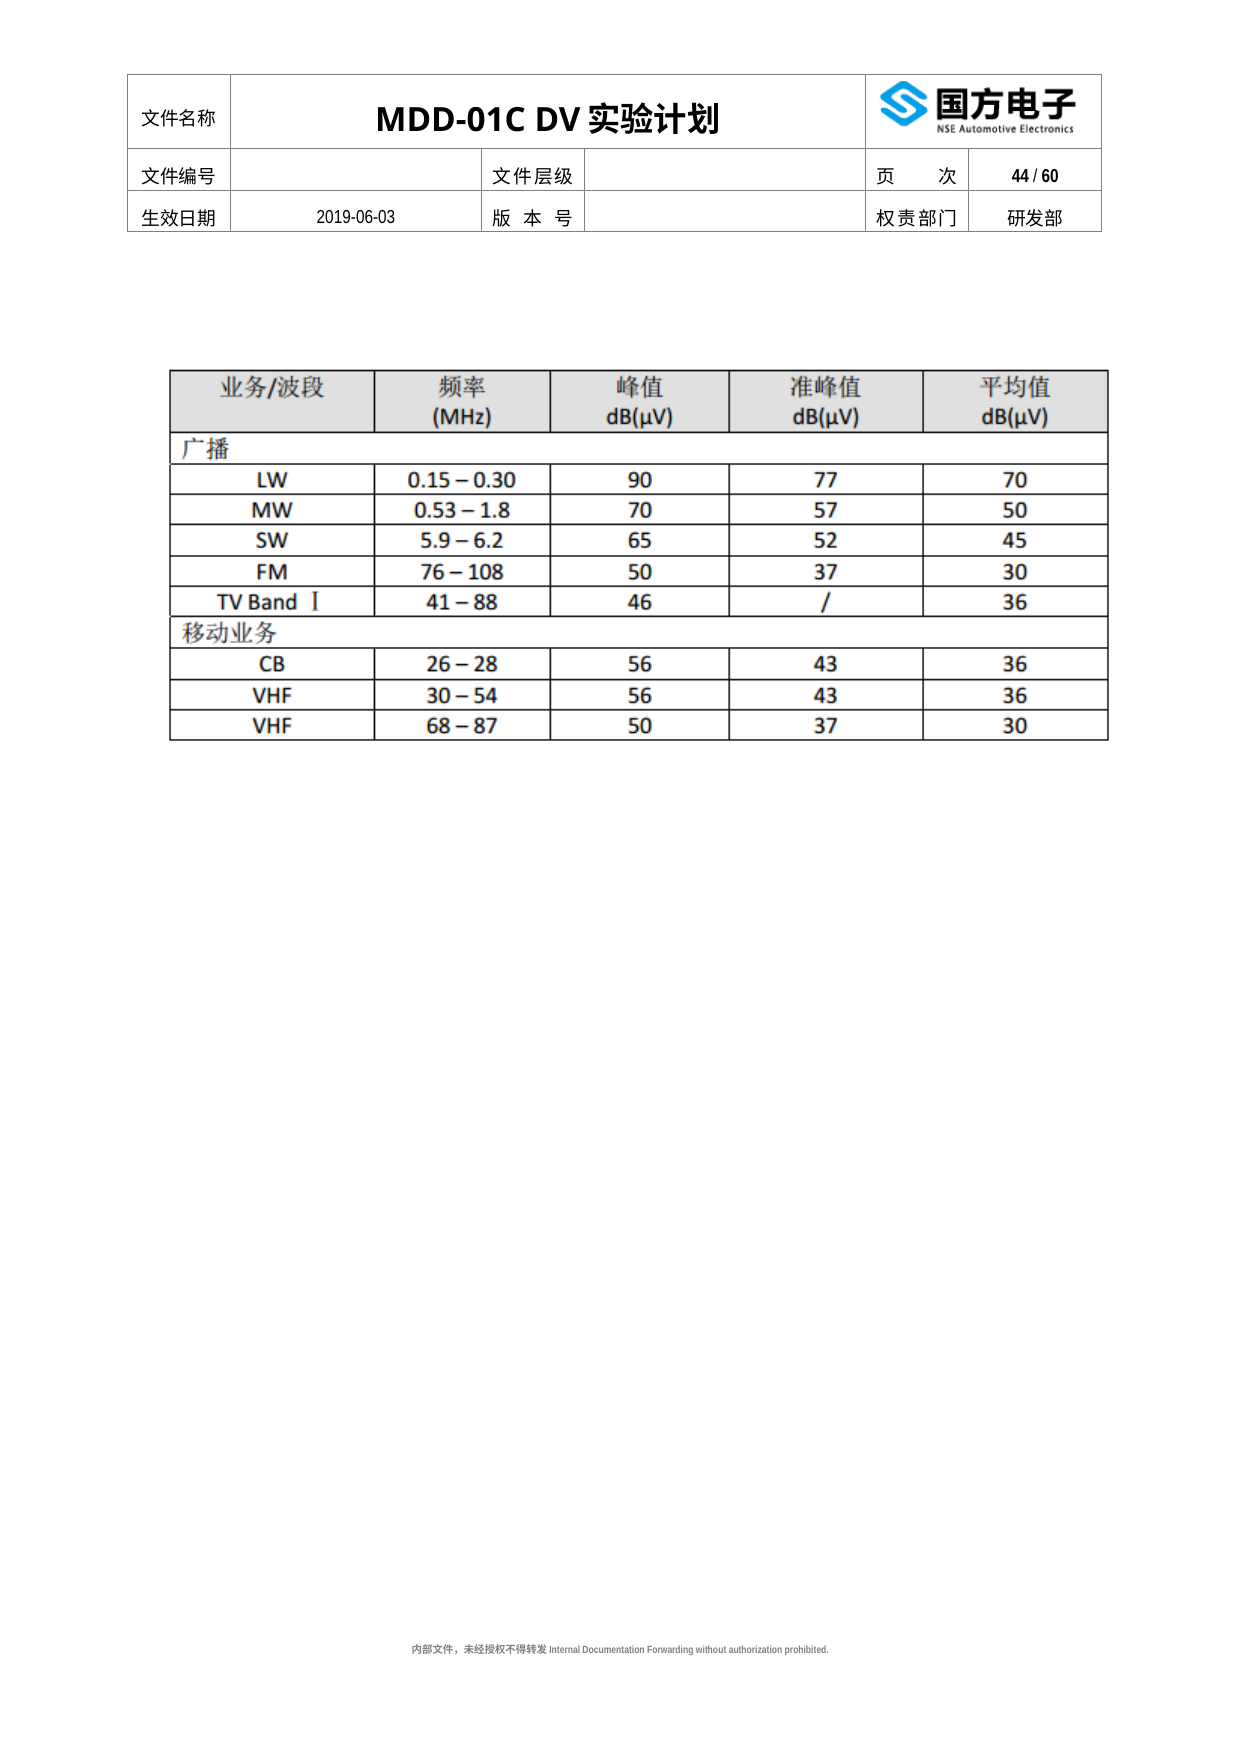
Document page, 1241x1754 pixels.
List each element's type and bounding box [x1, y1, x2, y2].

picture [878, 75, 1079, 137]
picture [153, 362, 1124, 747]
